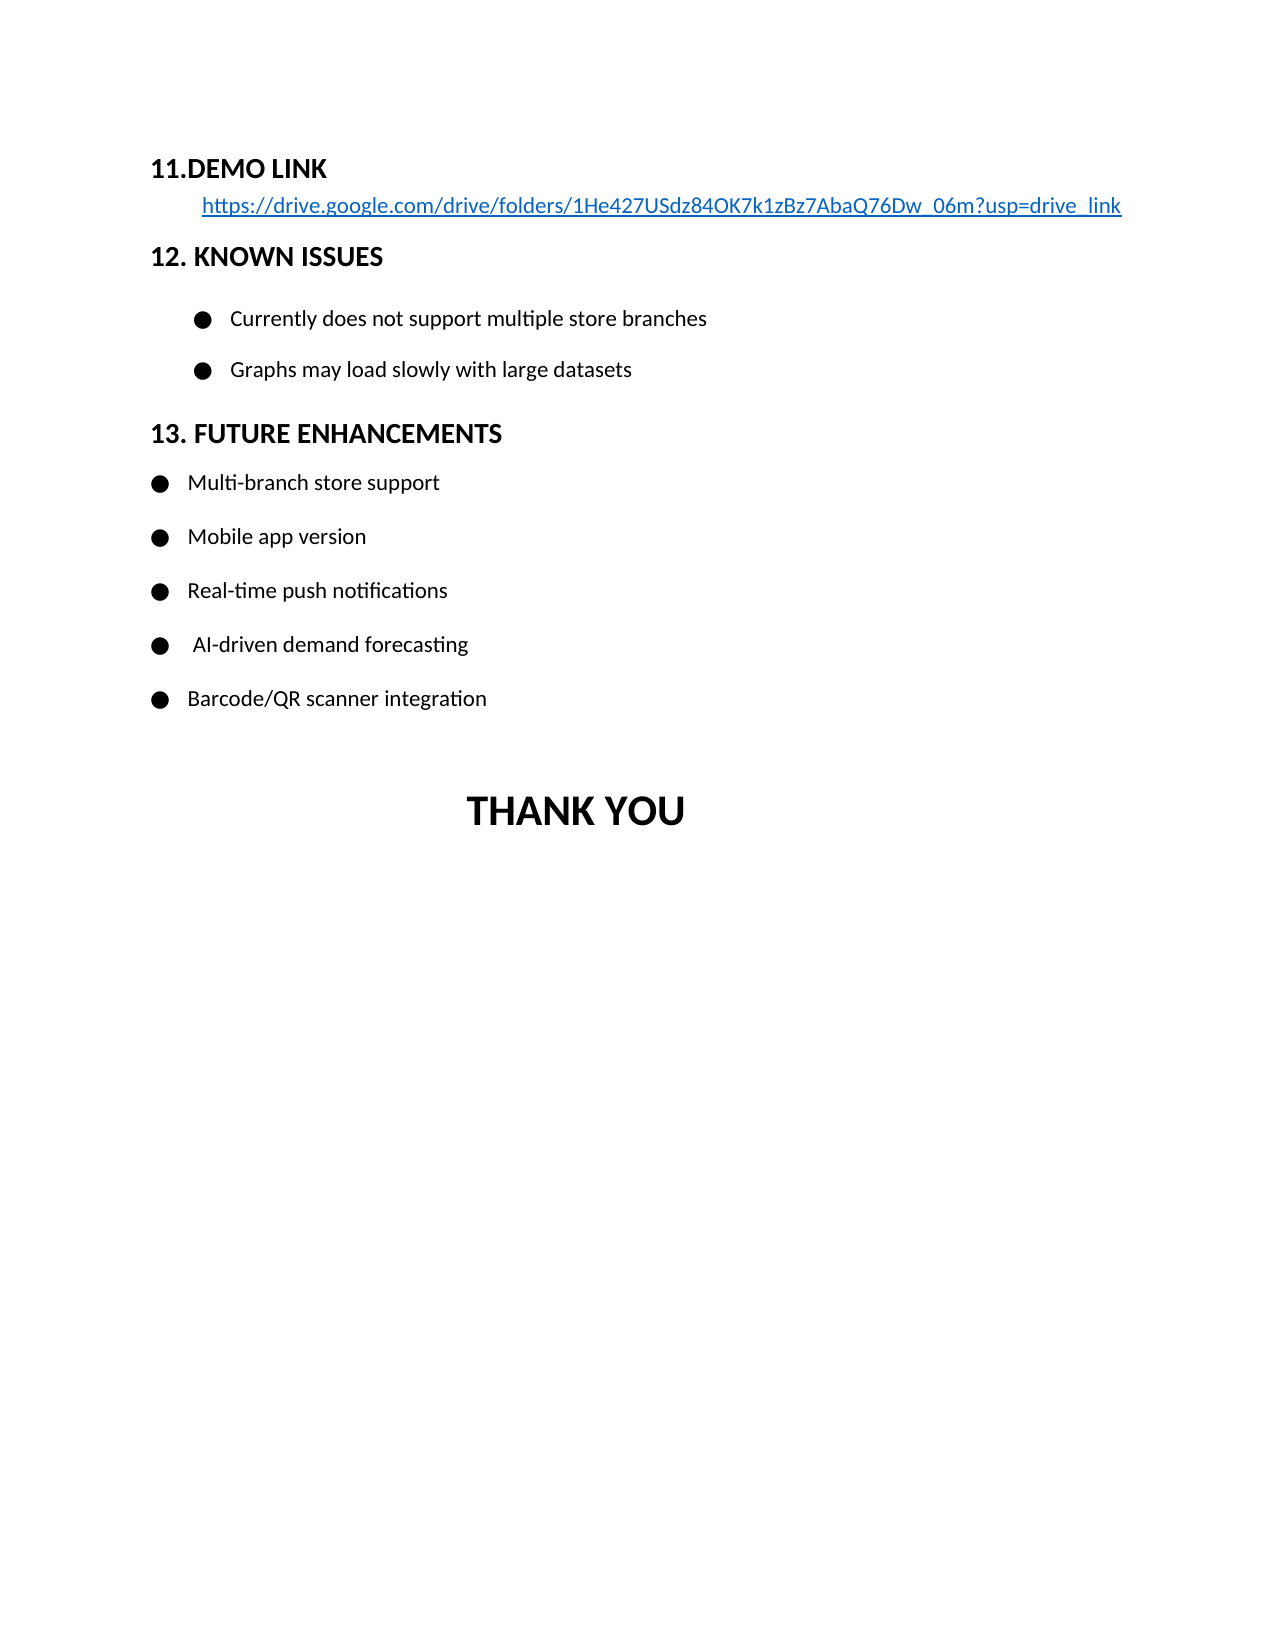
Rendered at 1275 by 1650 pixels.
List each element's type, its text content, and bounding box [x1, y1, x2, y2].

text 12. KNOWN ISSUES [150, 238, 1125, 273]
subtitle 11.DEMO LINK [150, 150, 1125, 186]
list Real-time push notifications [150, 564, 1125, 611]
list Mobile app version [150, 510, 1125, 557]
list Barcode/QR scanner integration [150, 672, 1125, 719]
list Currently does not support multiple store branches [193, 293, 1125, 340]
subtitle 13. FUTURE ENHANCEMENTS [150, 415, 1125, 451]
list AI-driven demand forecasting [150, 618, 1125, 665]
list Graphs may load slowly with large datasets [193, 344, 1125, 391]
list Multi-branch store support [150, 456, 1125, 503]
text THANK YOU [150, 783, 1125, 837]
text https://drive.google.com/drive/folders/1He427USdz84OK7k1zBz7AbaQ76Dw_06m?usp=drive_link [150, 191, 1125, 219]
